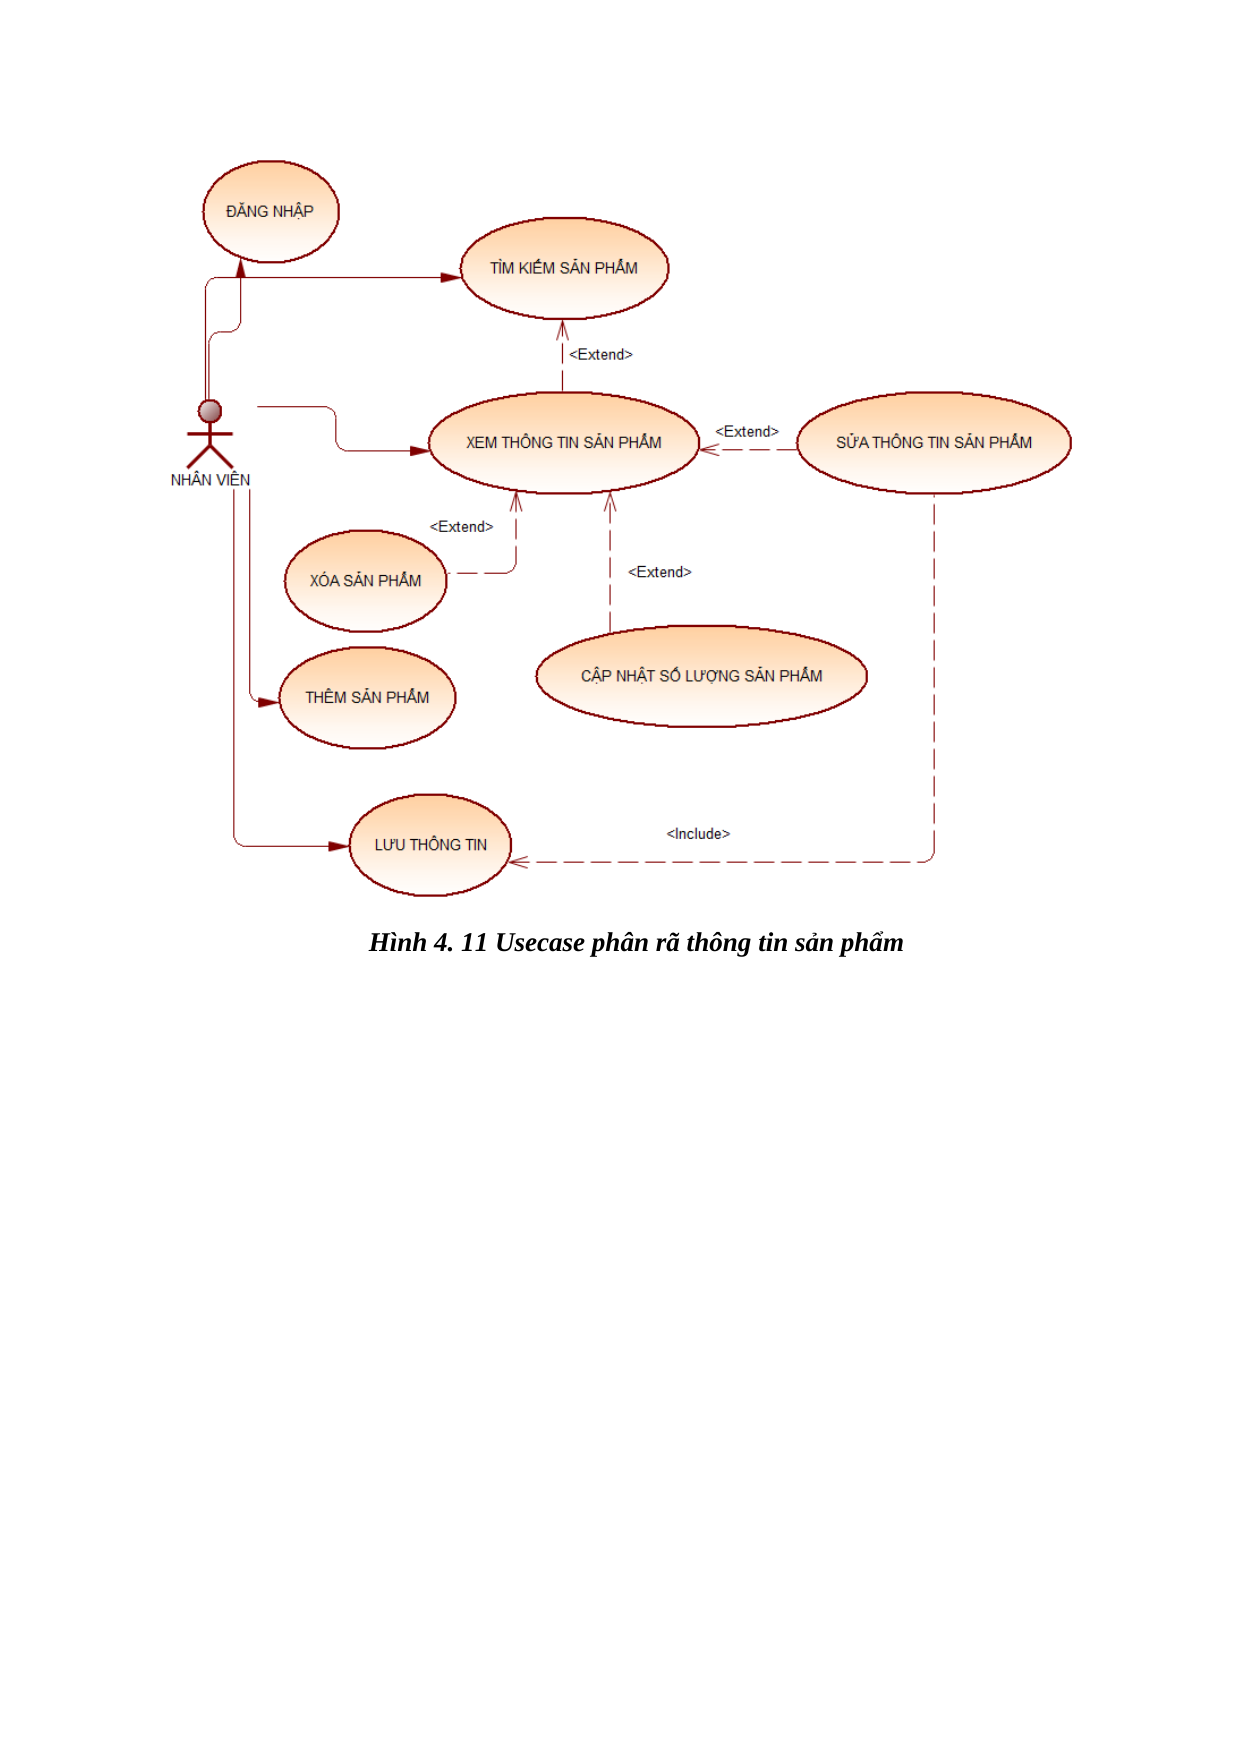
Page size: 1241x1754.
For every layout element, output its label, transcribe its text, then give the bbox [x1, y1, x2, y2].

text Hình 4. 11 Usecase phân rã thông tin sản phẩm [185, 926, 1090, 957]
picture [154, 150, 1098, 907]
